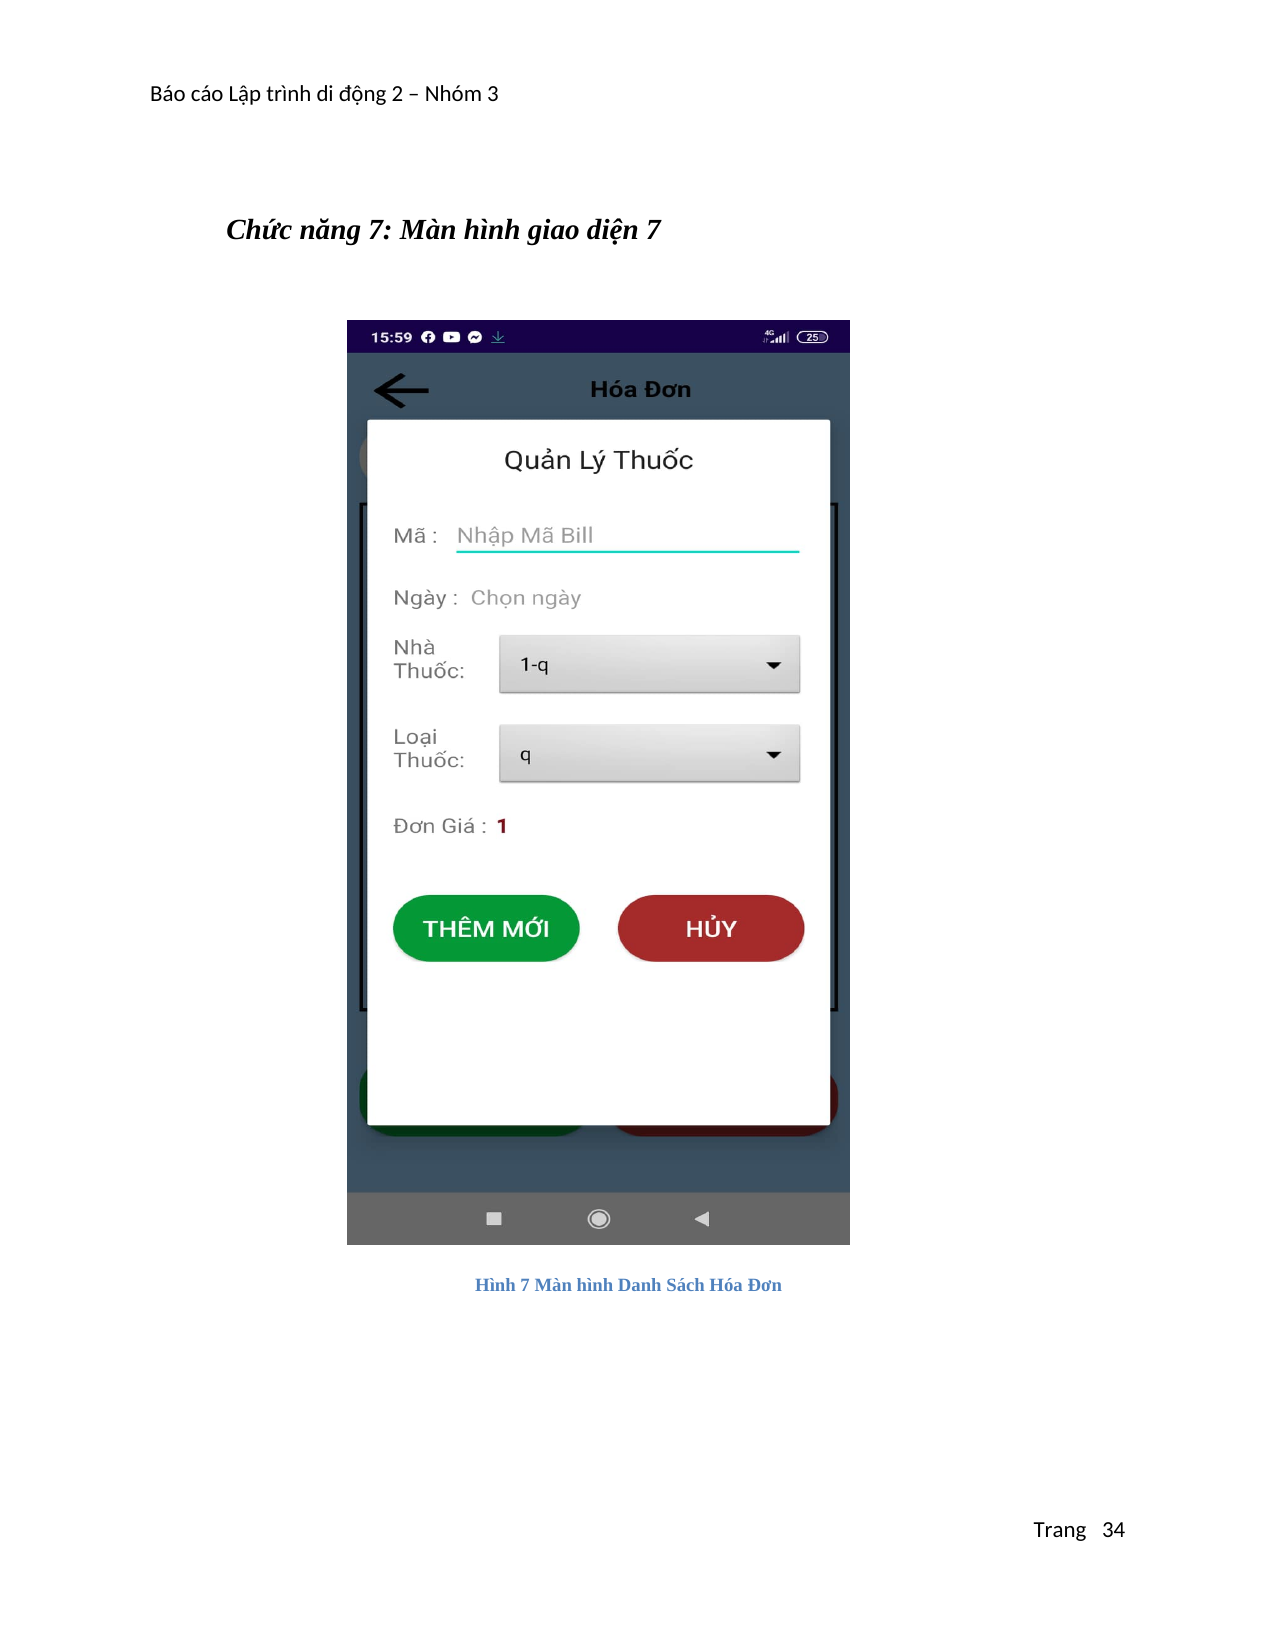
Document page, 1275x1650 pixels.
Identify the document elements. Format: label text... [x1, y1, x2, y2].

subtitle Chức năng 7: Màn hình giao diện 7 [225, 140, 1169, 246]
text Hình 7 Màn hình Danh Sách Hóa Đơn [236, 1274, 834, 1295]
picture [347, 320, 850, 1245]
